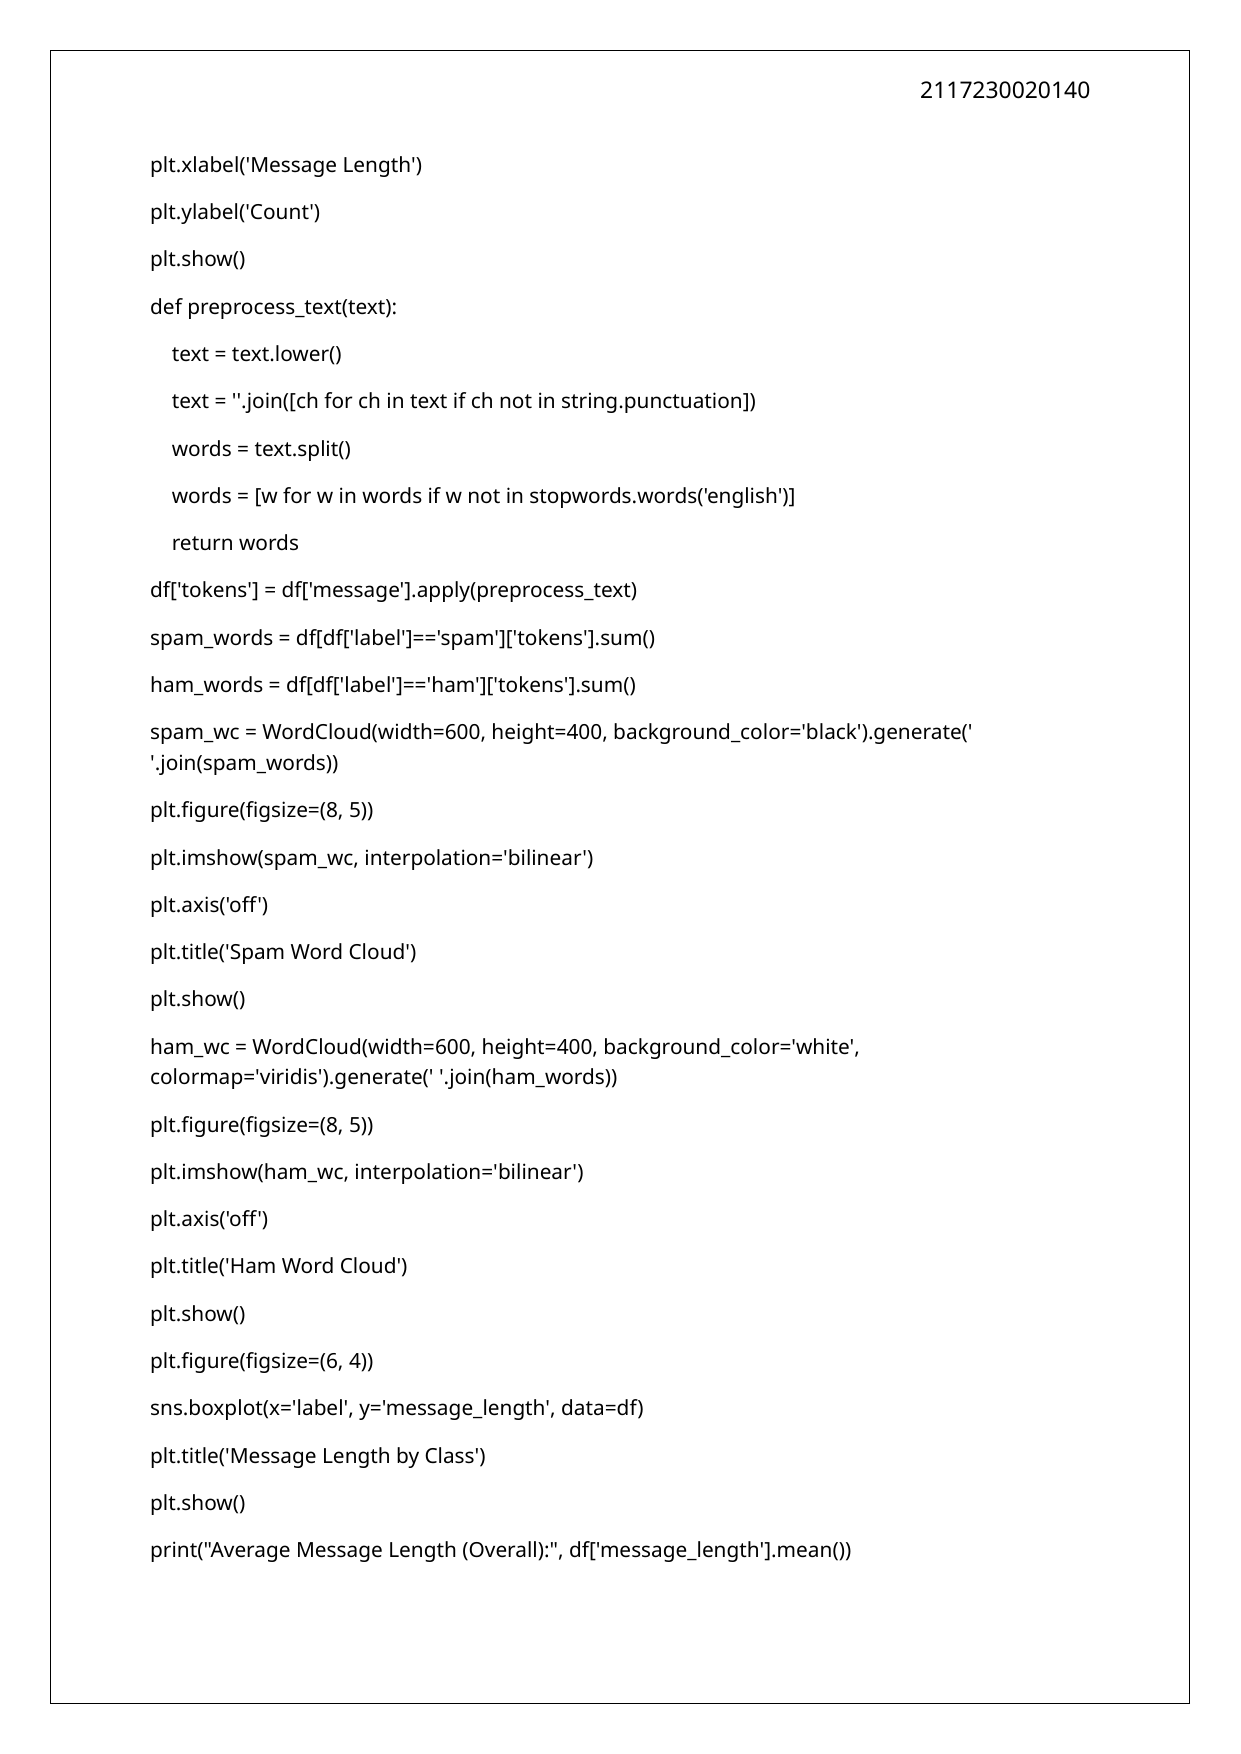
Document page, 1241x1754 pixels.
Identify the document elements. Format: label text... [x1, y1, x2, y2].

text plt.title('Message Length by Class') [150, 1441, 1090, 1469]
text plt.figure(figsize=(8, 5)) [150, 1110, 1090, 1138]
text spam_wc = WordCloud(width=600, height=400, background_color='black').generate(' '.join(spam_words)) [150, 717, 1090, 777]
text plt.axis('off') [150, 890, 1090, 918]
text plt.axis('off') [150, 1204, 1090, 1233]
text plt.show() [150, 984, 1090, 1013]
text plt.xlabel('Message Length') [150, 150, 1090, 178]
text def preprocess_text(text): [150, 292, 1090, 320]
text plt.title('Ham Word Cloud') [150, 1252, 1090, 1280]
text return words [150, 528, 1090, 557]
text plt.imshow(ham_wc, interpolation='bilinear') [150, 1157, 1090, 1186]
text words = text.split() [150, 434, 1090, 462]
text plt.show() [150, 1299, 1090, 1327]
text ham_words = df[df['label']=='ham']['tokens'].sum() [150, 670, 1090, 699]
text plt.imshow(spam_wc, interpolation='bilinear') [150, 843, 1090, 871]
text sns.boxplot(x='label', y='message_length', data=df) [150, 1393, 1090, 1422]
text df['tokens'] = df['message'].apply(preprocess_text) [150, 576, 1090, 604]
text text = text.lower() [150, 339, 1090, 368]
text text = ''.join([ch for ch in text if ch not in string.punctuation]) [150, 386, 1090, 415]
text plt.title('Spam Word Cloud') [150, 937, 1090, 966]
text words = [w for w in words if w not in stopwords.words('english')] [150, 481, 1090, 509]
text plt.ylabel('Count') [150, 197, 1090, 226]
text plt.show() [150, 1488, 1090, 1517]
text plt.figure(figsize=(6, 4)) [150, 1346, 1090, 1375]
text plt.show() [150, 244, 1090, 273]
text print("Average Message Length (Overall):", df['message_length'].mean()) [150, 1535, 1090, 1564]
text ham_wc = WordCloud(width=600, height=400, background_color='white', colormap='viridis').generate(' '.join(ham_words)) [150, 1032, 1090, 1091]
text spam_words = df[df['label']=='spam']['tokens'].sum() [150, 623, 1090, 651]
text plt.figure(figsize=(8, 5)) [150, 795, 1090, 824]
